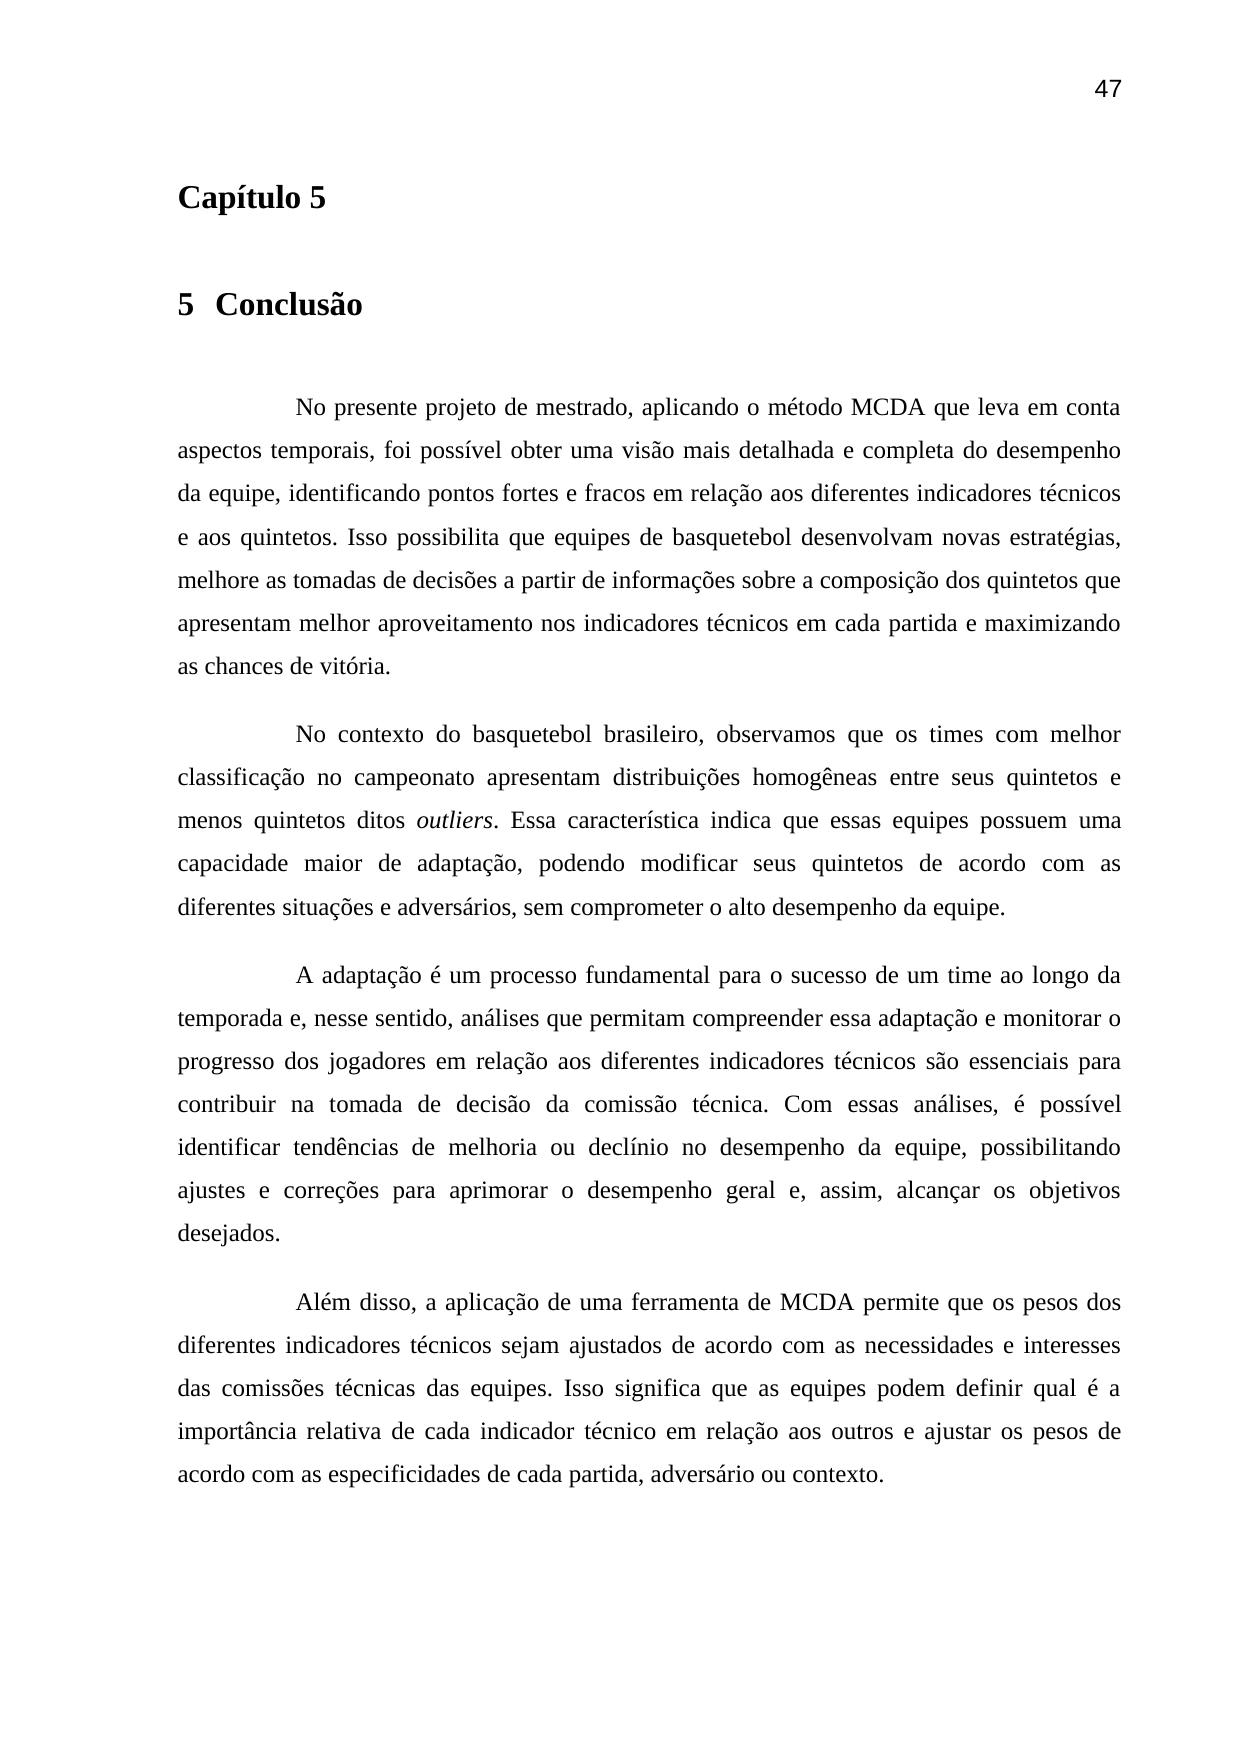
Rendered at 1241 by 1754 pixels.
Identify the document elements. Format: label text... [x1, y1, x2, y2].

text No contexto do basquetebol brasileiro, observamos que os times com melhor classificação no campeonato apresentam distribuições homogêneas entre seus quintetos e menos quintetos ditos outliers. Essa característica indica que essas equipes possuem uma capacidade maior de adaptação, podendo modificar seus quintetos de acordo com as diferentes situações e adversários, sem comprometer o alto desempenho da equipe. [177, 719, 1122, 920]
text Capítulo 5 [177, 177, 1122, 216]
subtitle Conclusão [177, 285, 1122, 323]
text A adaptação é um processo fundamental para o sucesso de um time ao longo da temporada e, nesse sentido, análises que permitam compreender essa adaptação e monitorar o progresso dos jogadores em relação aos diferentes indicadores técnicos são essenciais para contribuir na tomada de decisão da comissão técnica. Com essas análises, é possível identificar tendências de melhoria ou declínio no desempenho da equipe, possibilitando ajustes e correções para aprimorar o desempenho geral e, assim, alcançar os objetivos desejados. [177, 960, 1122, 1247]
text Além disso, a aplicação de uma ferramenta de MCDA permite que os pesos dos diferentes indicadores técnicos sejam ajustados de acordo com as necessidades e interesses das comissões técnicas das equipes. Isso significa que as equipes podem definir qual é a importância relativa de cada indicador técnico em relação aos outros e ajustar os pesos de acordo com as especificidades de cada partida, adversário ou contexto. [177, 1287, 1122, 1488]
text No presente projeto de mestrado, aplicando o método MCDA que leva em conta aspectos temporais, foi possível obter uma visão mais detalhada e completa do desempenho da equipe, identificando pontos fortes e fracos em relação aos diferentes indicadores técnicos e aos quintetos. Isso possibilita que equipes de basquetebol desenvolvam novas estratégias, melhore as tomadas de decisões a partir de informações sobre a composição dos quintetos que apresentam melhor aproveitamento nos indicadores técnicos em cada partida e maximizando as chances de vitória. [177, 392, 1122, 680]
